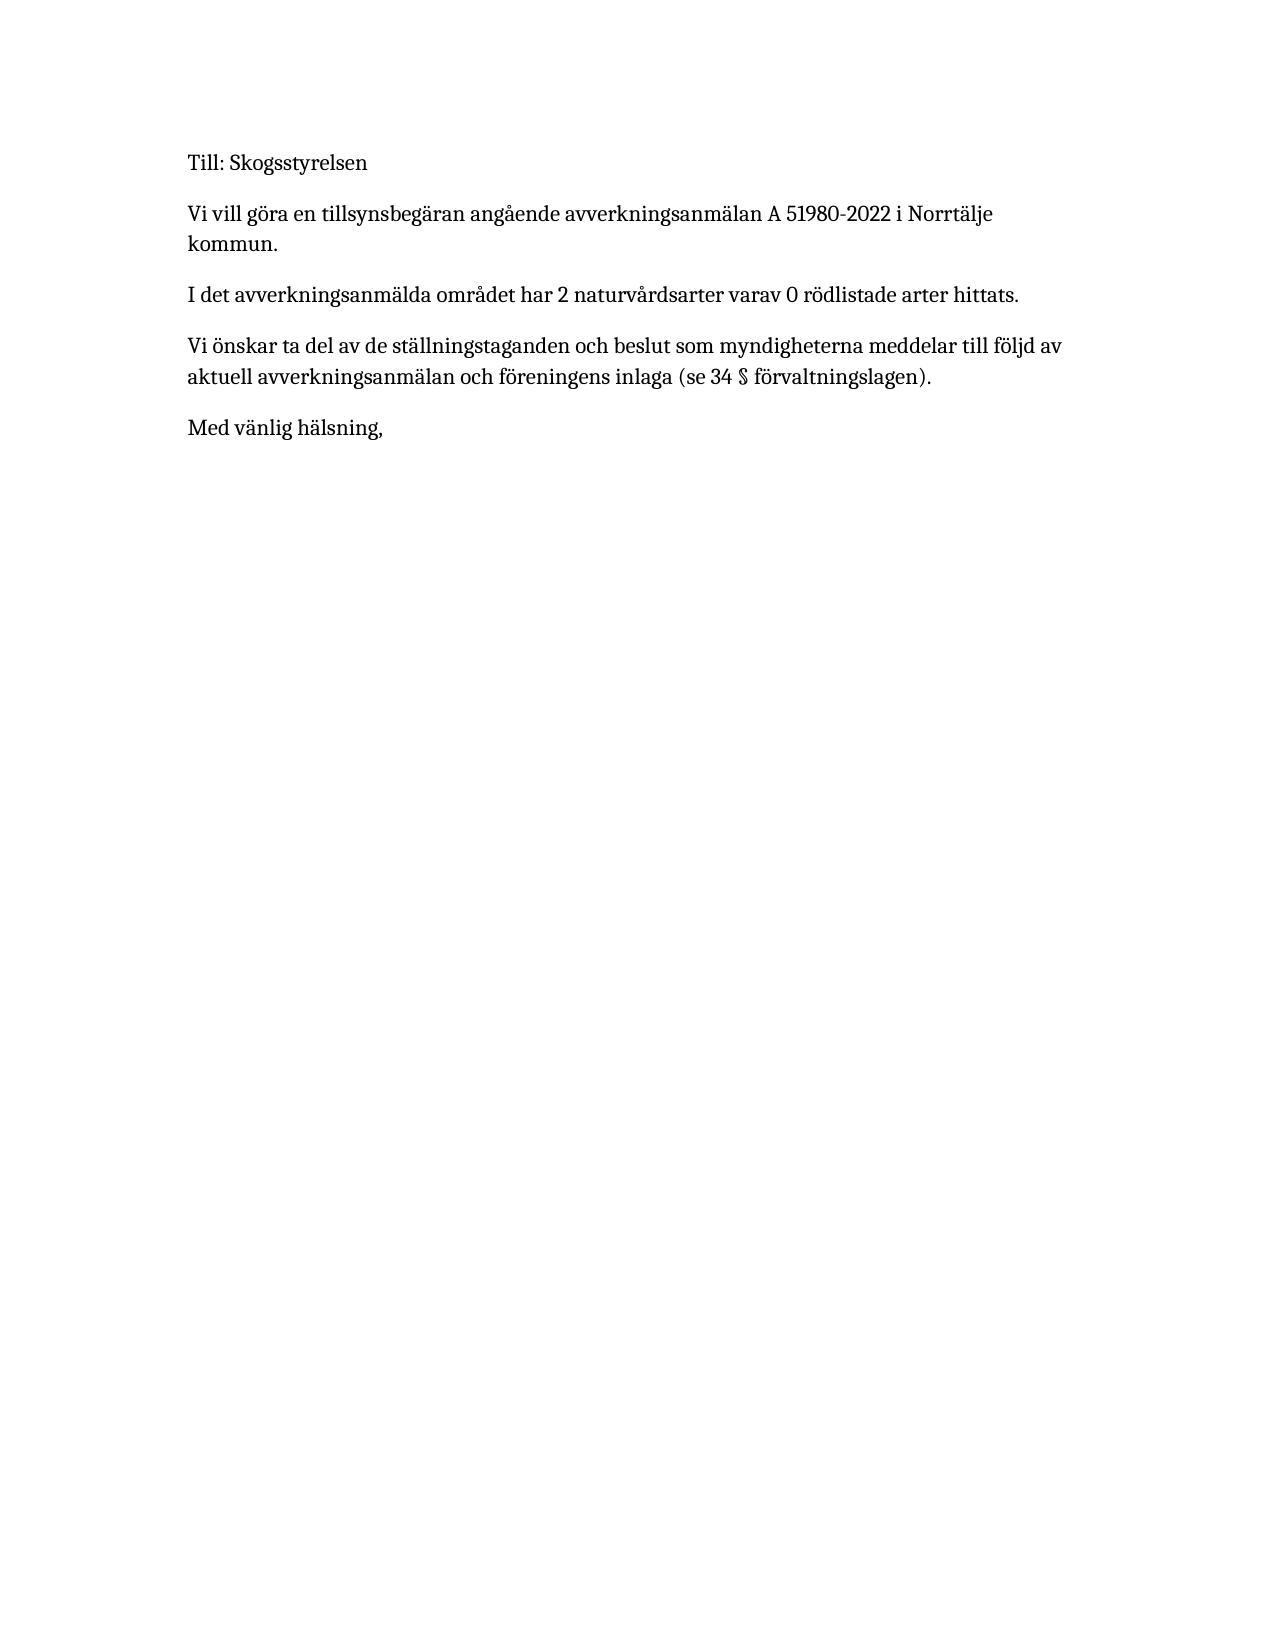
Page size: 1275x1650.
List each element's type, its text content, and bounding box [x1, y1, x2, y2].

text Vi vill göra en tillsynsbegäran angående avverkningsanmälan A 51980-2022 i Norrtälje kommun. [187, 201, 1087, 258]
text I det avverkningsanmälda området har 2 naturvårdsarter varav 0 rödlistade arter hittats. [187, 282, 1087, 309]
text Med vänlig hälsning, [187, 414, 1087, 471]
text Till: Skogsstyrelsen [187, 150, 1087, 176]
text Vi önskar ta del av de ställningstaganden och beslut som myndigheterna meddelar till följd av aktuell avverkningsanmälan och föreningens inlaga (se 34 § förvaltningslagen). [187, 333, 1087, 390]
